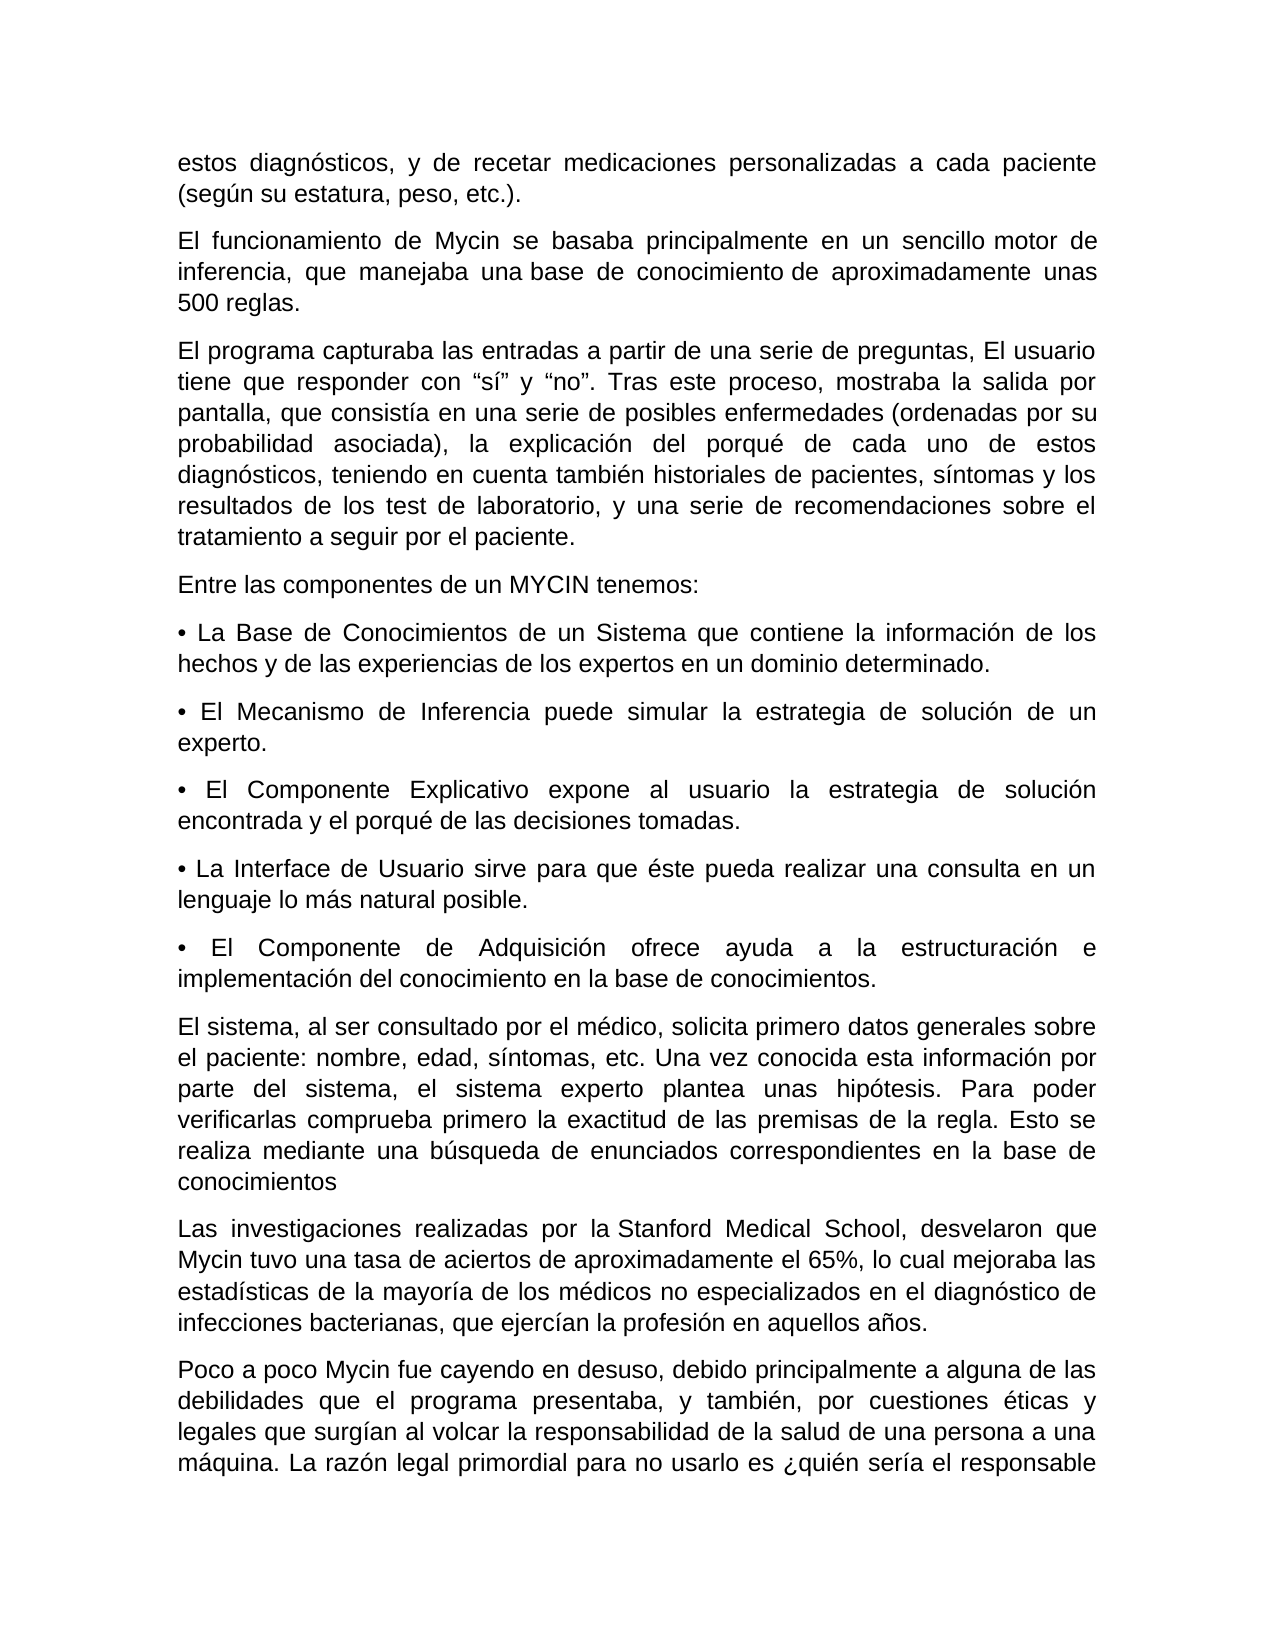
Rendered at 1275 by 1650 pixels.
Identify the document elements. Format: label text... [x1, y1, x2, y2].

text El programa capturaba las entradas a partir de una serie de preguntas, El usuario tiene que responder con “sí” y “no”. Tras este proceso, mostraba la salida por pantalla, que consistía en una serie de posibles enfermedades (ordenadas por su probabilidad asociada), la explicación del porqué de cada uno de estos diagnósticos, teniendo en cuenta también historiales de pacientes, síntomas y los resultados de los test de laboratorio, y una serie de recomendaciones sobre el tratamiento a seguir por el paciente. [177, 336, 1098, 551]
text El funcionamiento de Mycin se basaba principalmente en un sencillo motor de inferencia, que manejaba una base de conocimiento de aproximadamente unas 500 reglas. [177, 226, 1098, 317]
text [177, 1355, 1098, 1477]
text • El Mecanismo de Inferencia puede simular la estrategia de solución de un experto. [177, 697, 1098, 756]
text • El Componente Explicativo expone al usuario la estrategia de solución encontrada y el porqué de las decisiones tomadas. [177, 775, 1098, 835]
text • La Base de Conocimientos de un Sistema que contiene la información de los hechos y de las experiencias de los expertos en un dominio determinado. [177, 618, 1098, 678]
text • La Interface de Usuario sirve para que éste pueda realizar una consulta en un lenguaje lo más natural posible. [177, 854, 1098, 914]
text El sistema, al ser consultado por el médico, solicita primero datos generales sobre el paciente: nombre, edad, síntomas, etc. Una vez conocida esta información por parte del sistema, el sistema experto plantea unas hipótesis. Para poder verificarlas comprueba primero la exactitud de las premisas de la regla. Esto se realiza mediante una búsqueda de enunciados correspondientes en la base de conocimientos [177, 1012, 1098, 1196]
text Entre las componentes de un MYCIN tenemos: [177, 570, 1098, 599]
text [177, 148, 1098, 207]
text Las investigaciones realizadas por la Stanford Medical School, desvelaron que Mycin tuvo una tasa de aciertos de aproximadamente el 65%, lo cual mejoraba las estadísticas de la mayoría de los médicos no especializados en el diagnóstico de infecciones bacterianas, que ejercían la profesión en aquellos años. [177, 1214, 1098, 1336]
text • El Componente de Adquisición ofrece ayuda a la estructuración e implementación del conocimiento en la base de conocimientos. [177, 933, 1098, 993]
